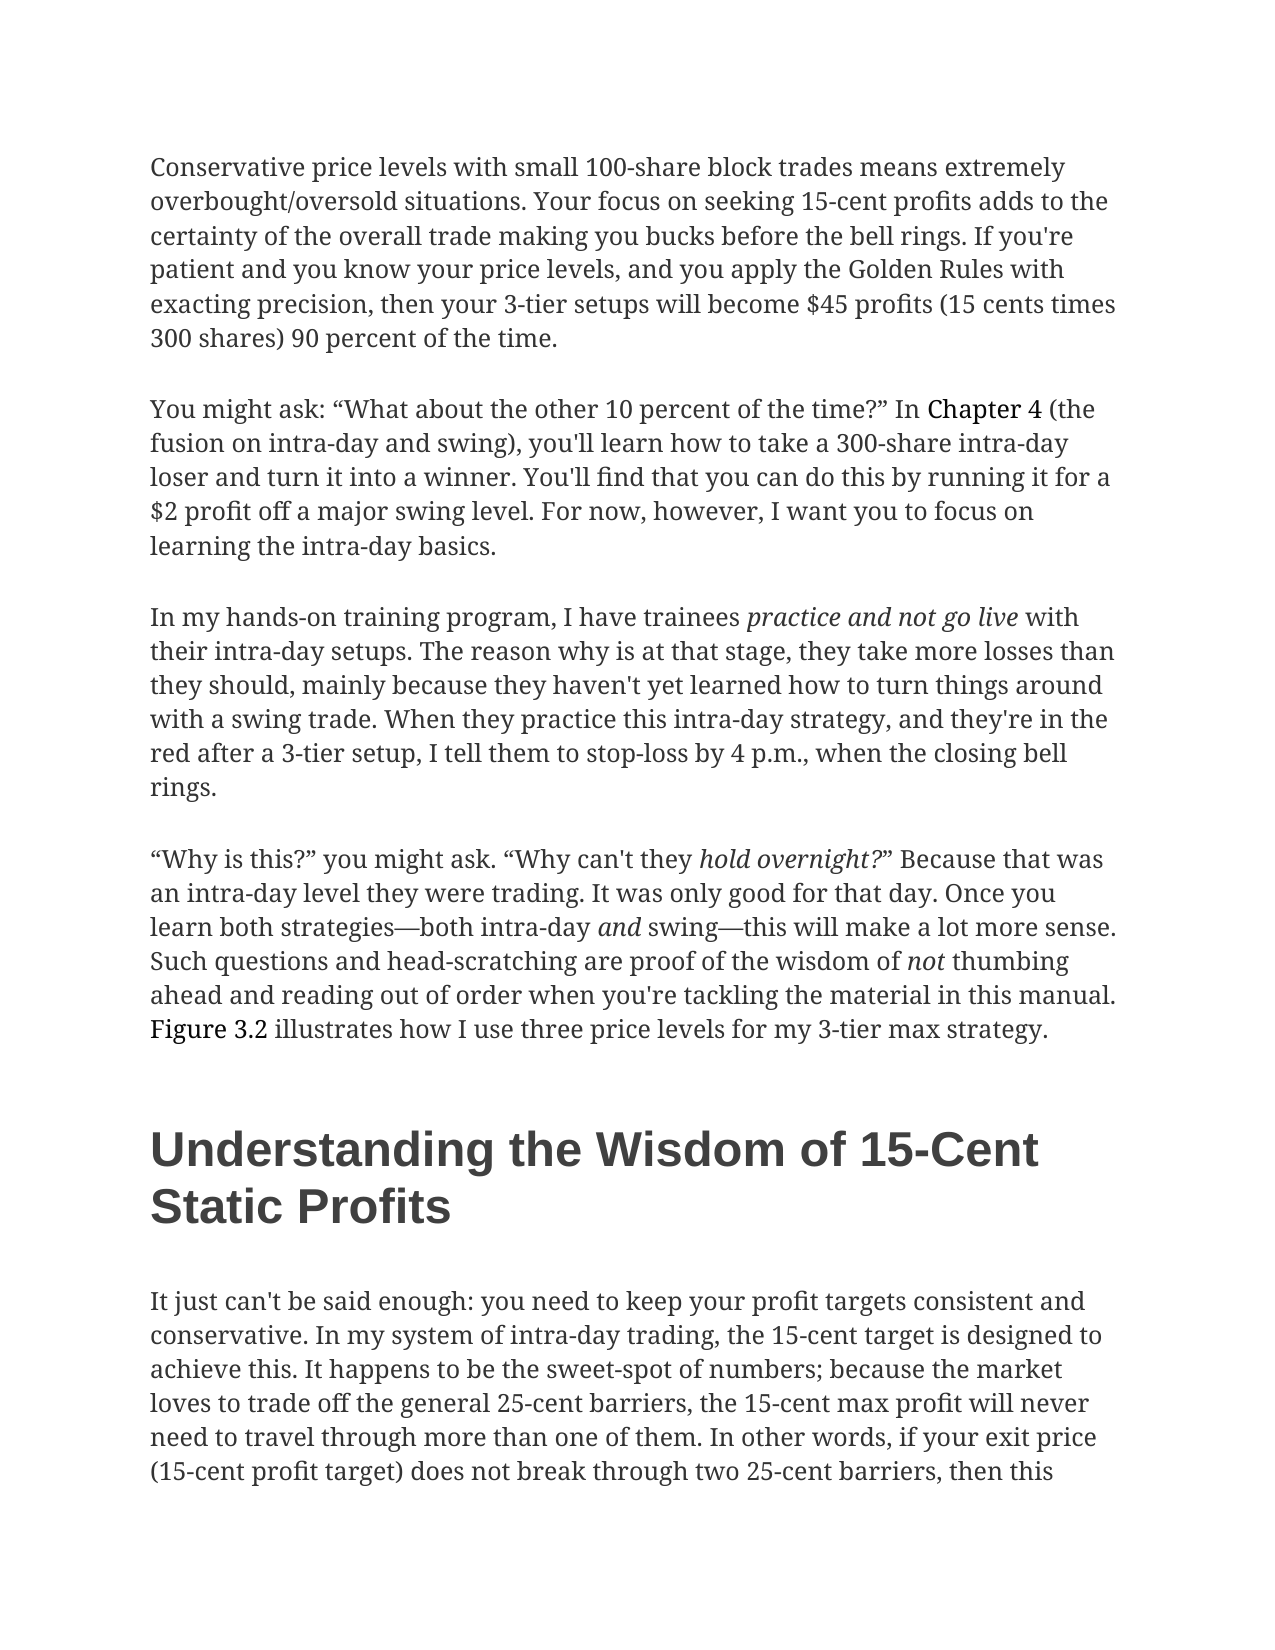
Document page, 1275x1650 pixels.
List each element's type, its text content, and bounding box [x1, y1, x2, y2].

subtitle Understanding the Wisdom of 15-Cent Static Profits [452, 1121, 1125, 1233]
text In my hands-on training program, I have trainees practice and not go live with their intra-day setups. The reason why is at that stage, they take more losses than they should, mainly because they haven't yet learned how to turn things around with a swing trade. When they practice this intra-day strategy, and they're in the red after a 3-tier setup, I tell them to stop-loss by 4 p.m., when the closing bell rings. [217, 600, 1125, 804]
text Conservative price levels with small 100-share block trades means extremely overbought/oversold situations. Your focus on seeking 15-cent profits adds to the certainty of the overall trade making you bucks before the bell rings. If you're patient and you know your price levels, and you apply the Golden Rules with exacting precision, then your 3-tier setups will become $45 profits (15 cents times 300 shares) 90 percent of the time. [558, 150, 1125, 354]
text You might ask: “What about the other 10 percent of the time?” In Chapter 4 (the fusion on intra-day and swing), you'll learn how to take a 300-share intra-day loser and turn it into a winner. You'll find that you can do this by running it for a $2 profit off a major swing level. For now, however, I want you to focus on learning the intra-day basics. [497, 392, 1125, 562]
